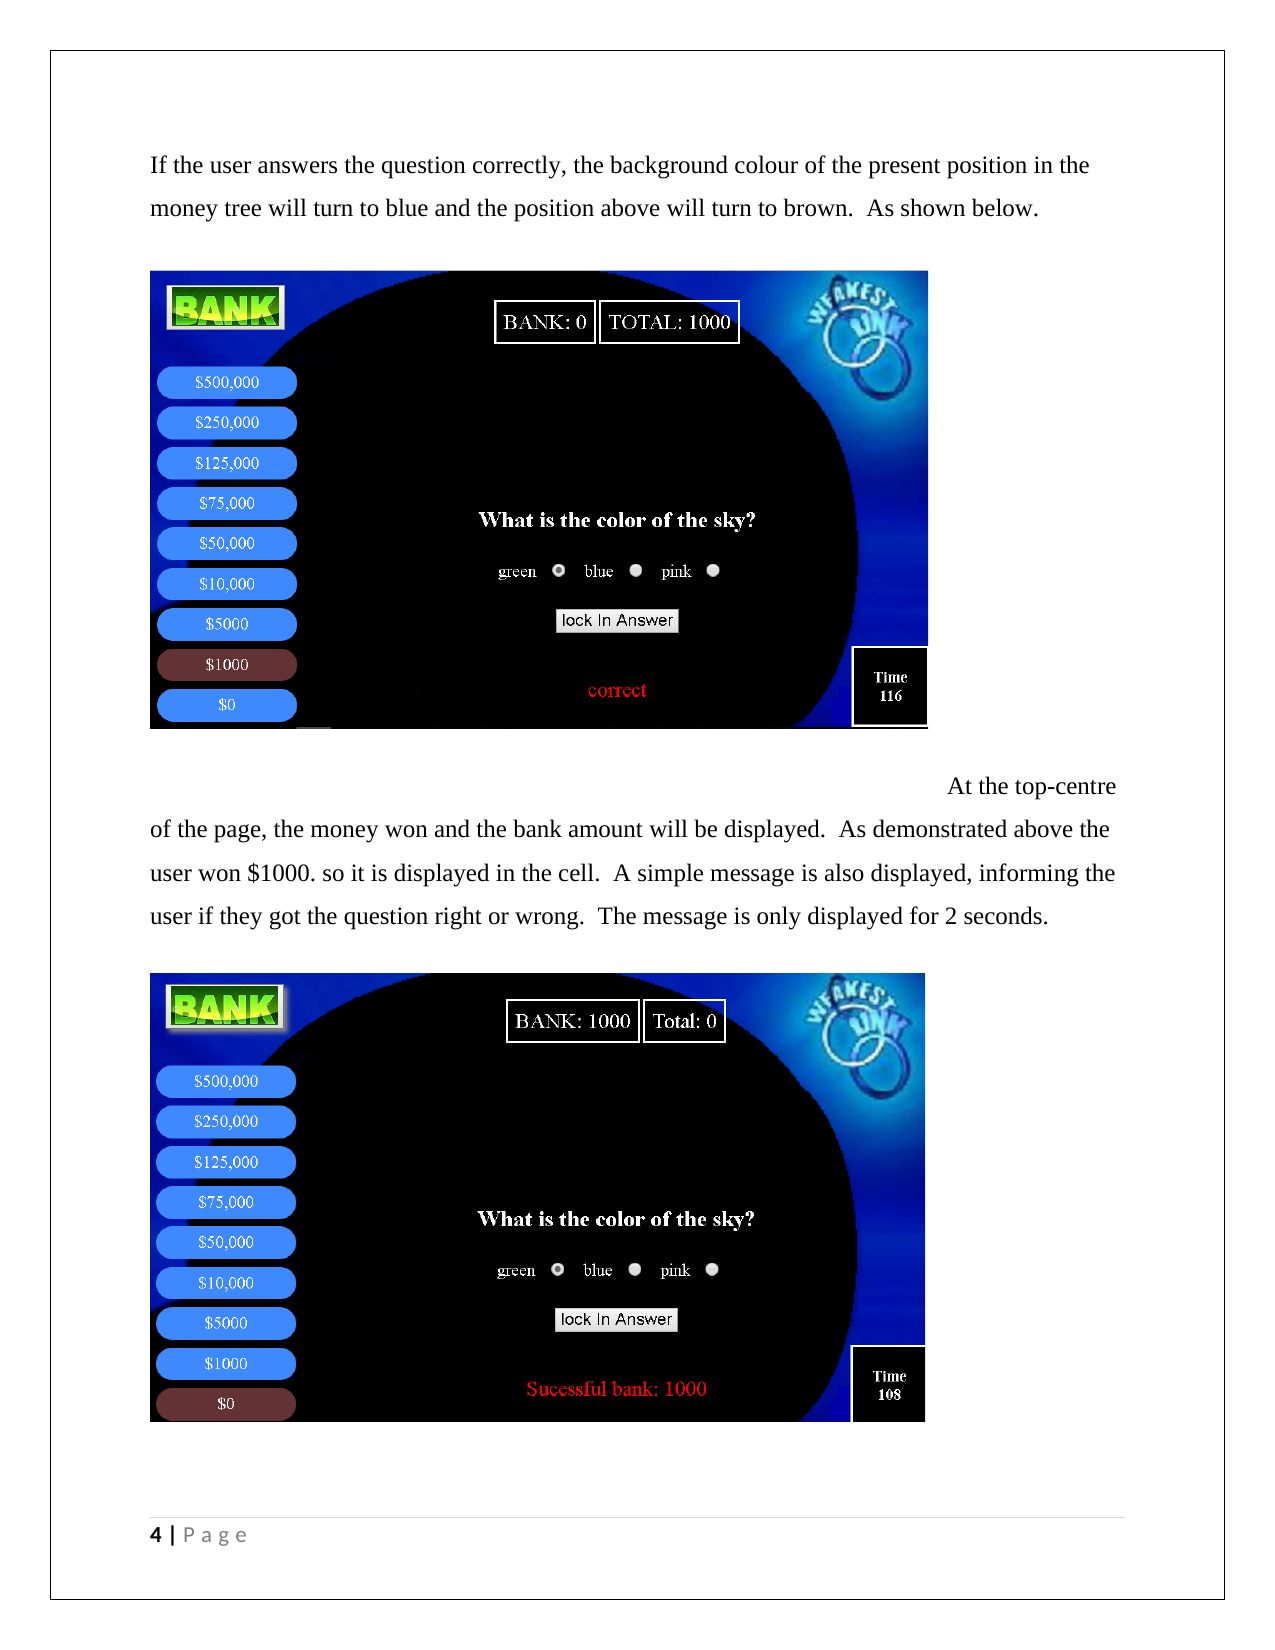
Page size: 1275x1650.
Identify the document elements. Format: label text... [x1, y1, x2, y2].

text At the top-centre of the page, the money won and the bank amount will be displayed. As demonstrated above the user won $1000. so it is displayed in the cell. A simple message is also displayed, informing the user if they got the question right or wrong. The message is only displayed for 2 seconds. [150, 771, 1125, 929]
picture [853, 270, 869, 274]
picture [150, 973, 926, 1422]
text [150, 150, 1125, 222]
picture [150, 270, 929, 729]
